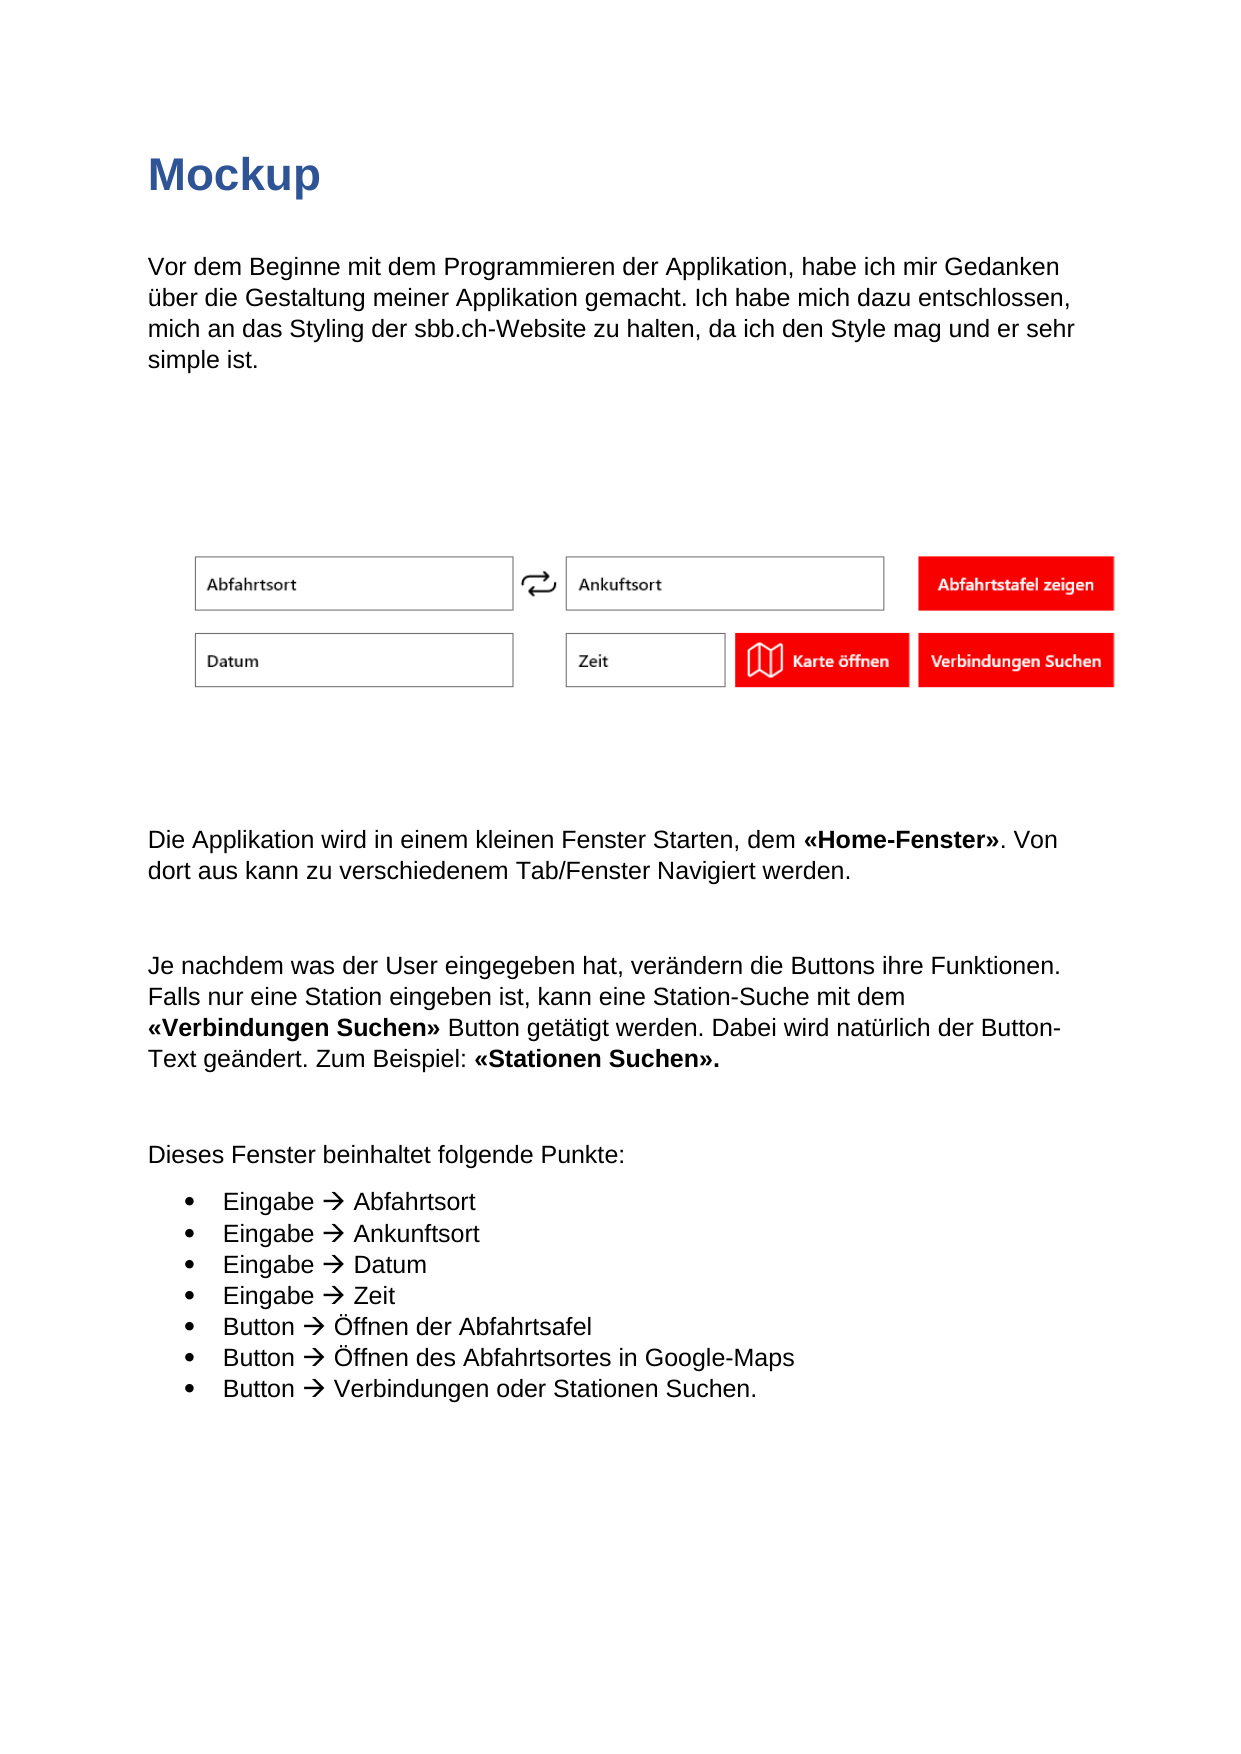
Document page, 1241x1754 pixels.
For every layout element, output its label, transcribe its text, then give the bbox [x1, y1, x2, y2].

list Eingabe Datum [185, 1250, 1093, 1278]
text Die Applikation wird in einem kleinen Fenster Starten, dem «Home-Fenster». Von dort aus kann zu verschiedenem Tab/Fenster Navigiert werden. [148, 825, 1093, 884]
list Eingabe Ankunftsort [185, 1218, 1093, 1247]
list Eingabe Zeit [185, 1281, 1093, 1310]
list Button Öffnen des Abfahrtsortes in Google-Maps [185, 1343, 1093, 1372]
list Button Verbindungen oder Stationen Suchen. [185, 1374, 1093, 1403]
subtitle Mockup [148, 148, 1093, 200]
text Je nachdem was der User eingegeben hat, verändern die Buttons ihre Funktionen. Falls nur eine Station eingeben ist, kann eine Station-Suche mit dem «Verbindungen Suchen» Button getätigt werden. Dabei wird natürlich der Button-Text geändert. Zum Beispiel: «Stationen Suchen». [148, 951, 1093, 1073]
list Button Öffnen der Abfahrtsafel [185, 1312, 1093, 1341]
picture [147, 399, 1197, 715]
list Eingabe Abfahrtsort [185, 1187, 1093, 1216]
text Dieses Fenster beinhaltet folgende Punkte: [148, 1140, 1093, 1168]
text Vor dem Beginne mit dem Programmieren der Applikation, habe ich mir Gedanken über die Gestaltung meiner Applikation gemacht. Ich habe mich dazu entschlossen, mich an das Styling der sbb.ch-Website zu halten, da ich den Style mag und er sehr simple ist. [148, 252, 1093, 374]
